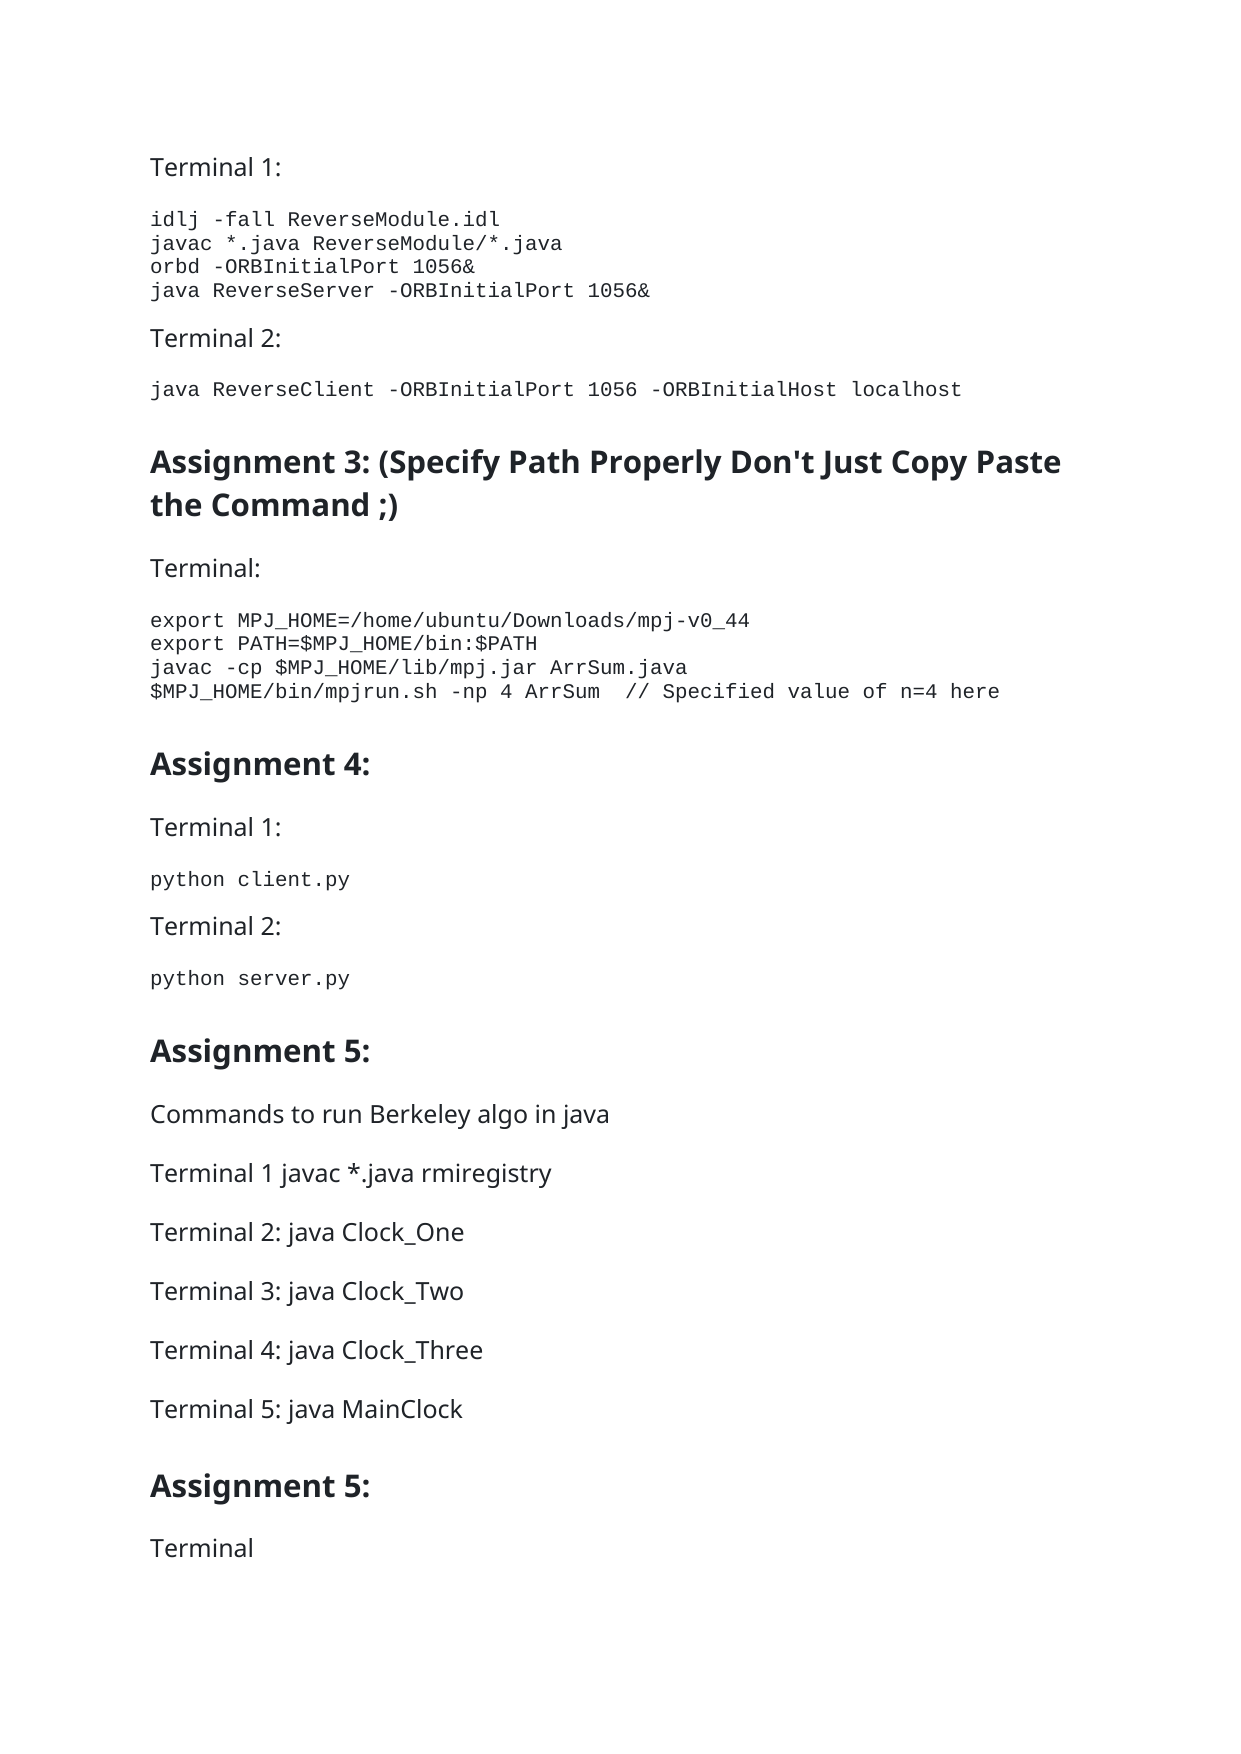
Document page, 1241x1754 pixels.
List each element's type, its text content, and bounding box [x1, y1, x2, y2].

text Terminal 4: java Clock_Three [150, 1333, 1090, 1367]
text java ReverseServer -ORBInitialPort 1056& [150, 280, 1090, 304]
text Terminal 2: [150, 909, 1090, 943]
text Terminal 3: java Clock_Two [150, 1274, 1090, 1308]
text Assignment 3: (Specify Path Properly Don't Just Copy Paste the Command ;) [150, 441, 1090, 526]
text Terminal 5: java MainClock [150, 1392, 1090, 1426]
text Assignment 5: [150, 1463, 1090, 1506]
text python server.py [150, 968, 1090, 992]
text orbd -ORBInitialPort 1056& [150, 256, 1090, 280]
text Terminal 2: [150, 320, 1090, 354]
text Assignment 5: [150, 1029, 1090, 1072]
text Terminal 1 javac *.java rmiregistry [150, 1156, 1090, 1190]
text export PATH=$MPJ_HOME/bin:$PATH [150, 633, 1090, 657]
text javac -cp $MPJ_HOME/lib/mpj.jar ArrSum.java [150, 657, 1090, 681]
text Terminal [150, 1531, 1090, 1565]
text $MPJ_HOME/bin/mpjrun.sh -np 4 ArrSum // Specified value of n=4 here [150, 681, 1090, 704]
text export MPJ_HOME=/home/ubuntu/Downloads/mpj-v0_44 [150, 610, 1090, 633]
text Terminal 1: [150, 809, 1090, 843]
text Commands to run Berkeley algo in java [150, 1097, 1090, 1131]
text python client.py [150, 868, 1090, 892]
text javac *.java ReverseModule/*.java [150, 233, 1090, 256]
text Terminal: [150, 551, 1090, 585]
text idlj -fall ReverseModule.idl [150, 209, 1090, 233]
text java ReverseClient -ORBInitialPort 1056 -ORBInitialHost localhost [150, 379, 1090, 403]
text Terminal 1: [150, 150, 1090, 184]
text Terminal 2: java Clock_One [150, 1215, 1090, 1249]
text Assignment 4: [150, 742, 1090, 784]
